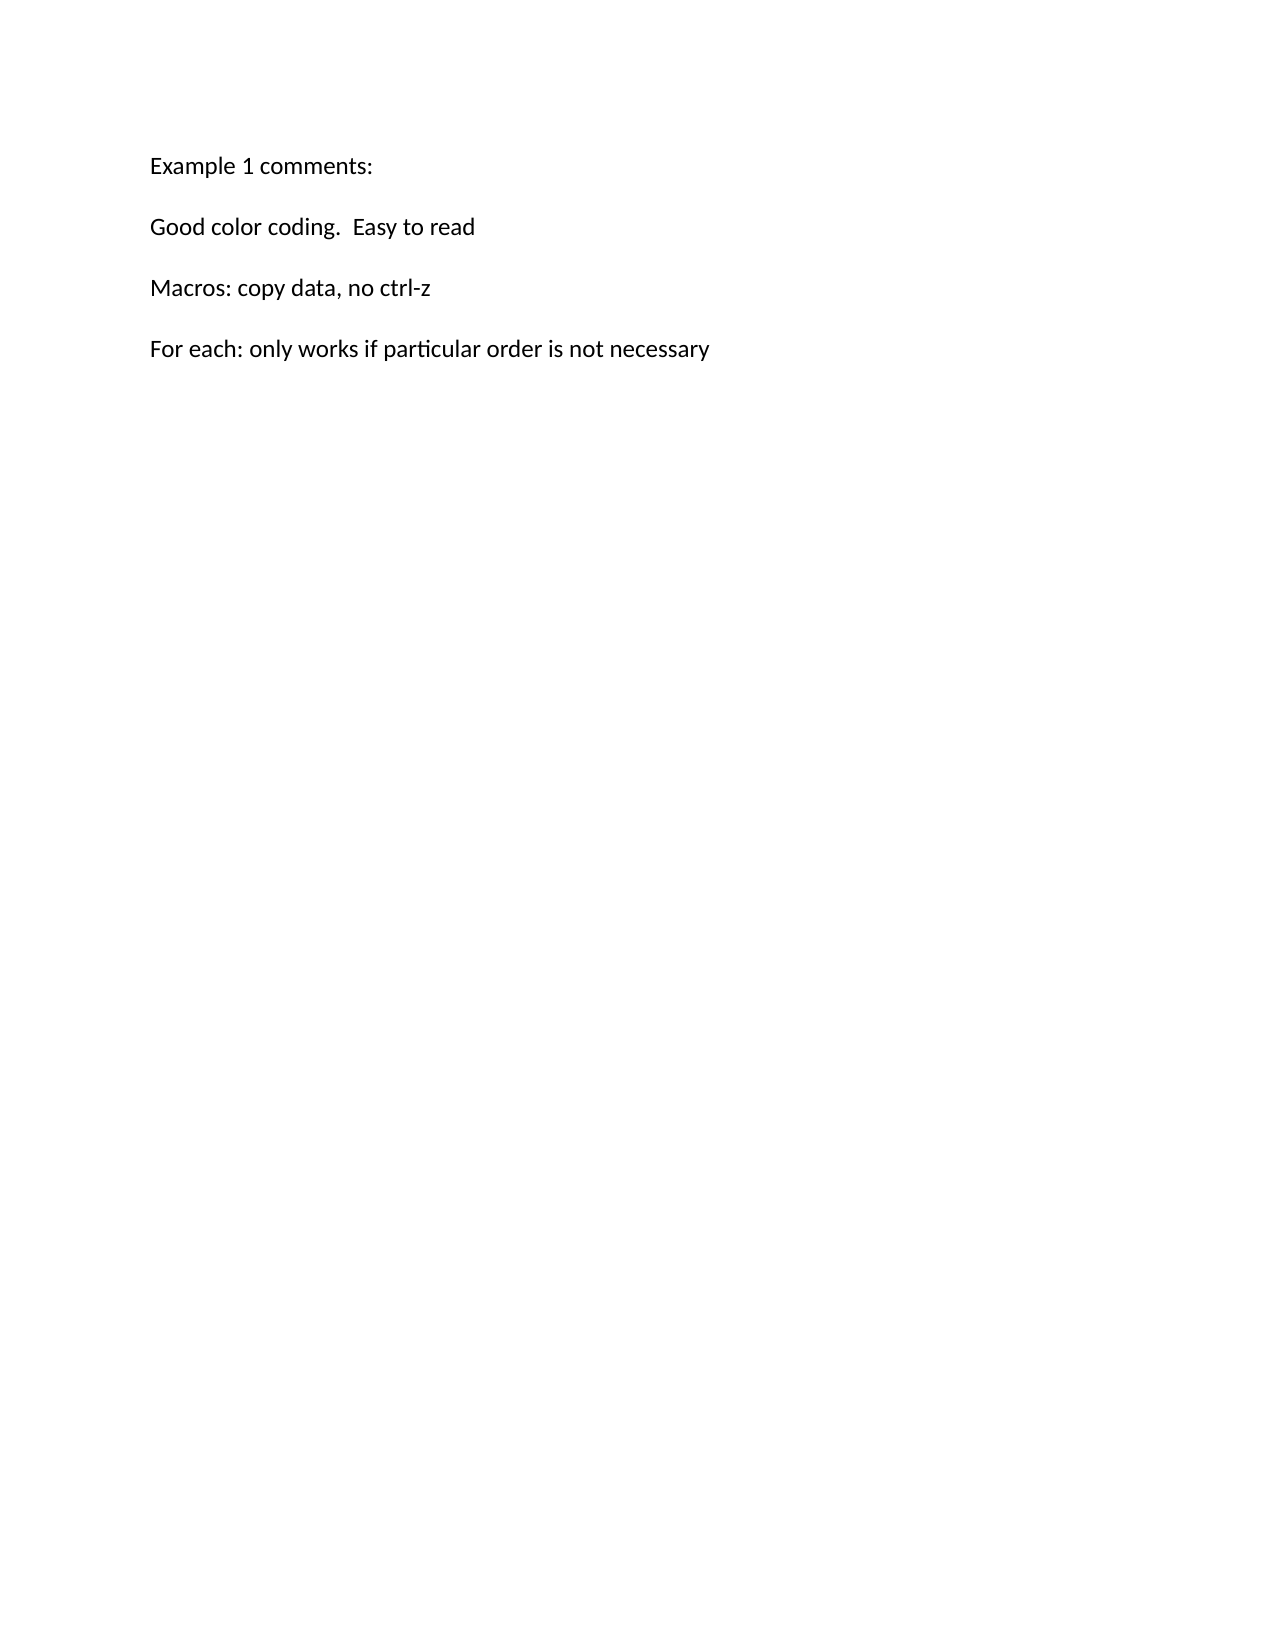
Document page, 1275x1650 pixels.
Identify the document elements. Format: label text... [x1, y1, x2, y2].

text Good color coding. Easy to read [150, 211, 1125, 242]
text Macros: copy data, no ctrl-z [150, 272, 1125, 303]
text For each: only works if particular order is not necessary [150, 333, 1125, 364]
text Example 1 comments: [150, 150, 1125, 181]
